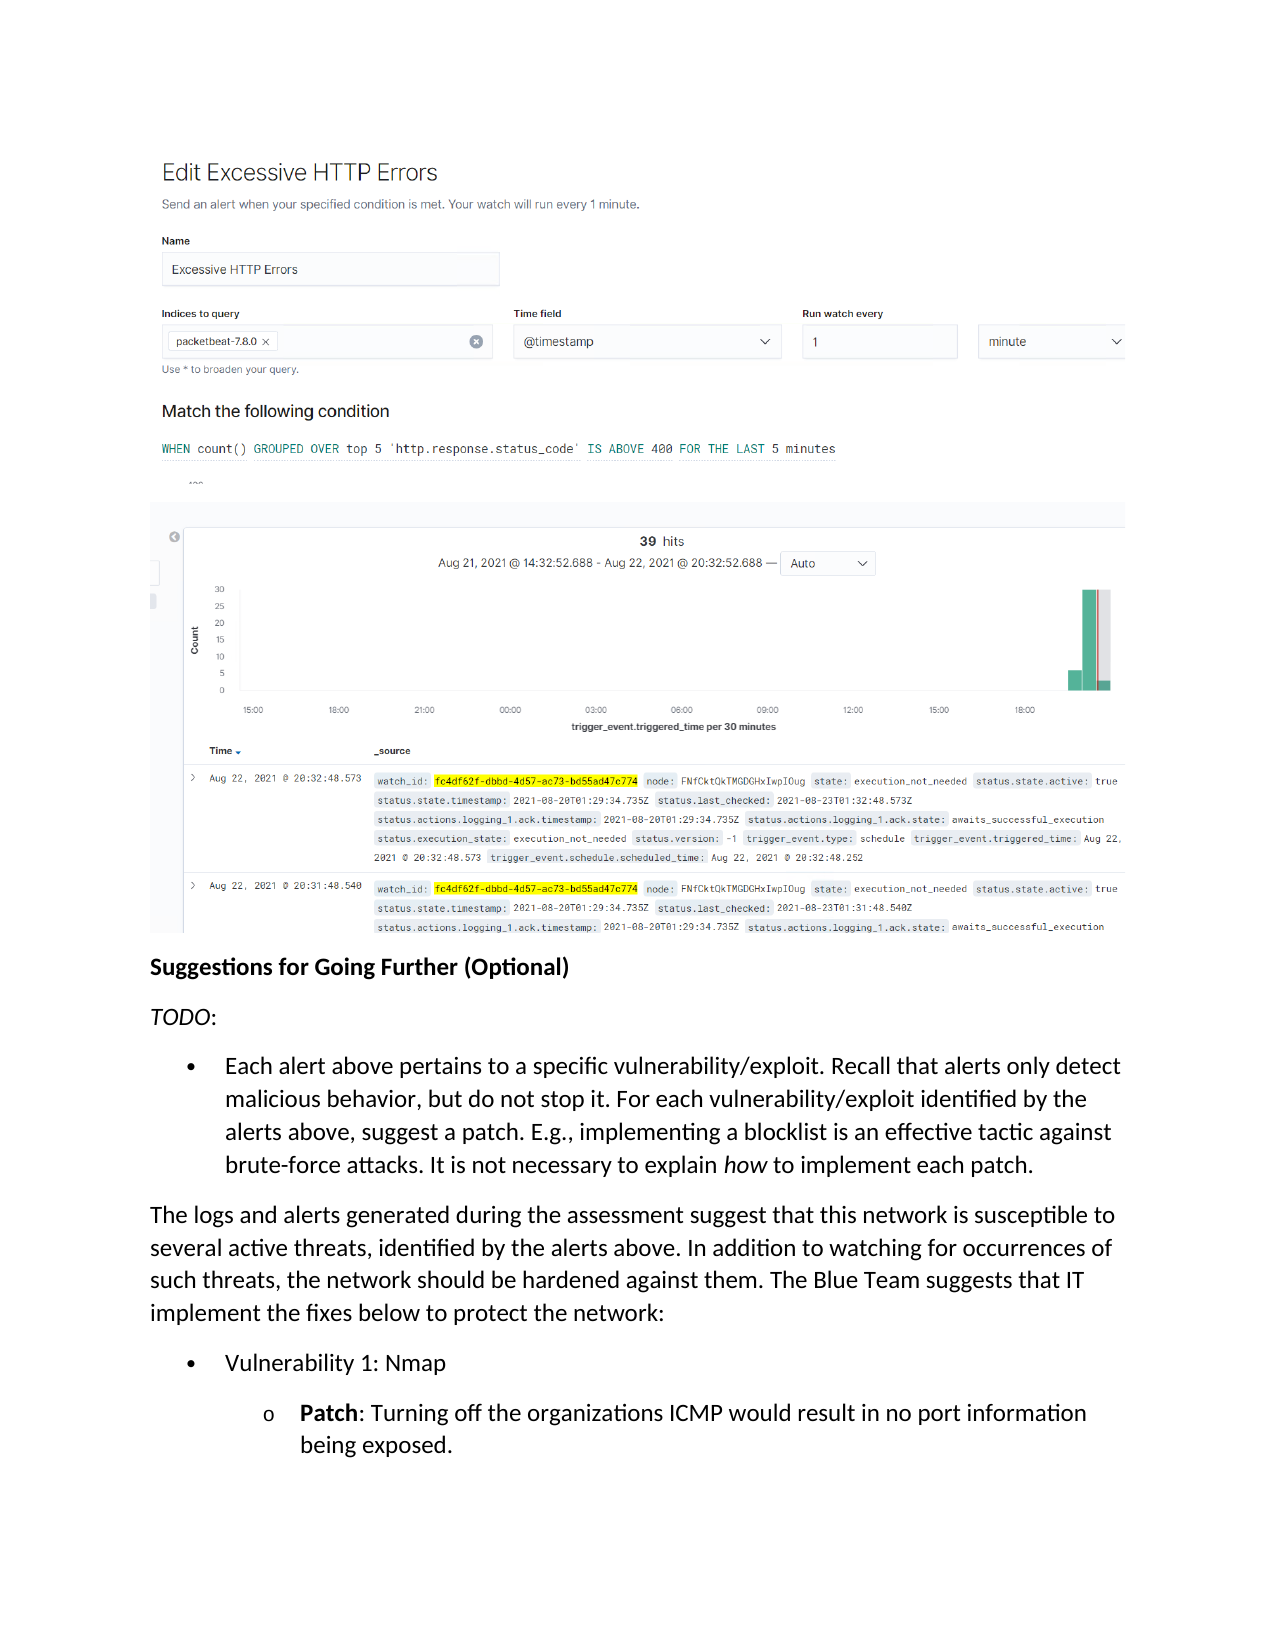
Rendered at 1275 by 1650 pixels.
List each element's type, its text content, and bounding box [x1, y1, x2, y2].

list Each alert above pertains to a specific vulnerability/exploit. Recall that alerts only detect malicious behavior, but do not stop it. For each vulnerability/exploit identified by the alerts above, suggest a patch. E.g., implementing a blocklist is an effective tactic against brute-force attacks. It is not necessary to explain how to implement each patch. [187, 1051, 1125, 1180]
text The logs and alerts generated during the assessment suggest that this network is susceptible to several active threats, identified by the alerts above. In addition to watching for occurrences of such threats, the network should be hardened against them. The Blue Team suggests that IT implement the fixes below to protect the network: [150, 1199, 1125, 1328]
picture [150, 150, 1125, 484]
list Vulnerability 1: Nmap [187, 1347, 1125, 1378]
text TODO: [150, 1001, 1125, 1031]
list Patch: Turning off the organizations ICMP would result in no port information being exposed. [262, 1397, 1125, 1460]
picture [150, 502, 1125, 933]
text Suggestions for Going Further (Optional) [150, 951, 1125, 982]
